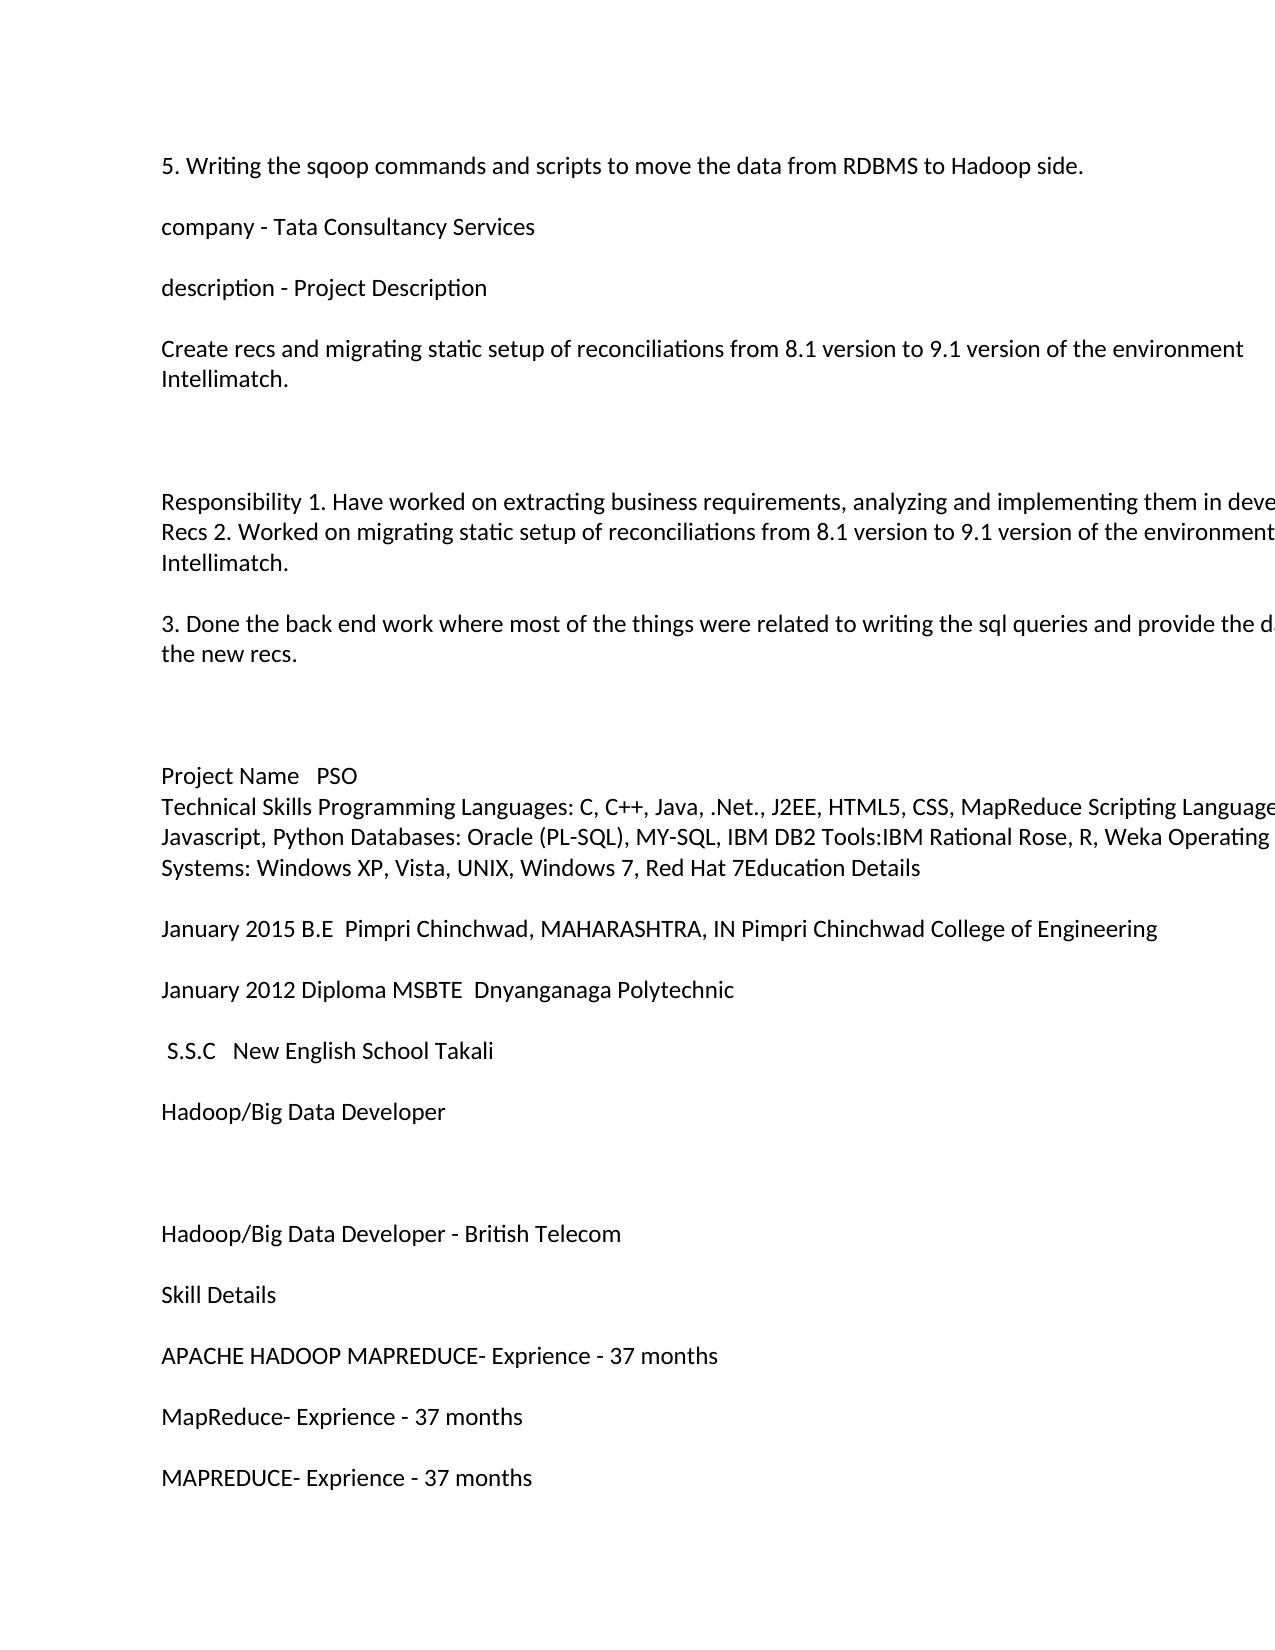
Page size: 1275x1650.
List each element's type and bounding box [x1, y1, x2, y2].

table_cell [150, 791, 1275, 1493]
table_cell [150, 150, 1275, 791]
